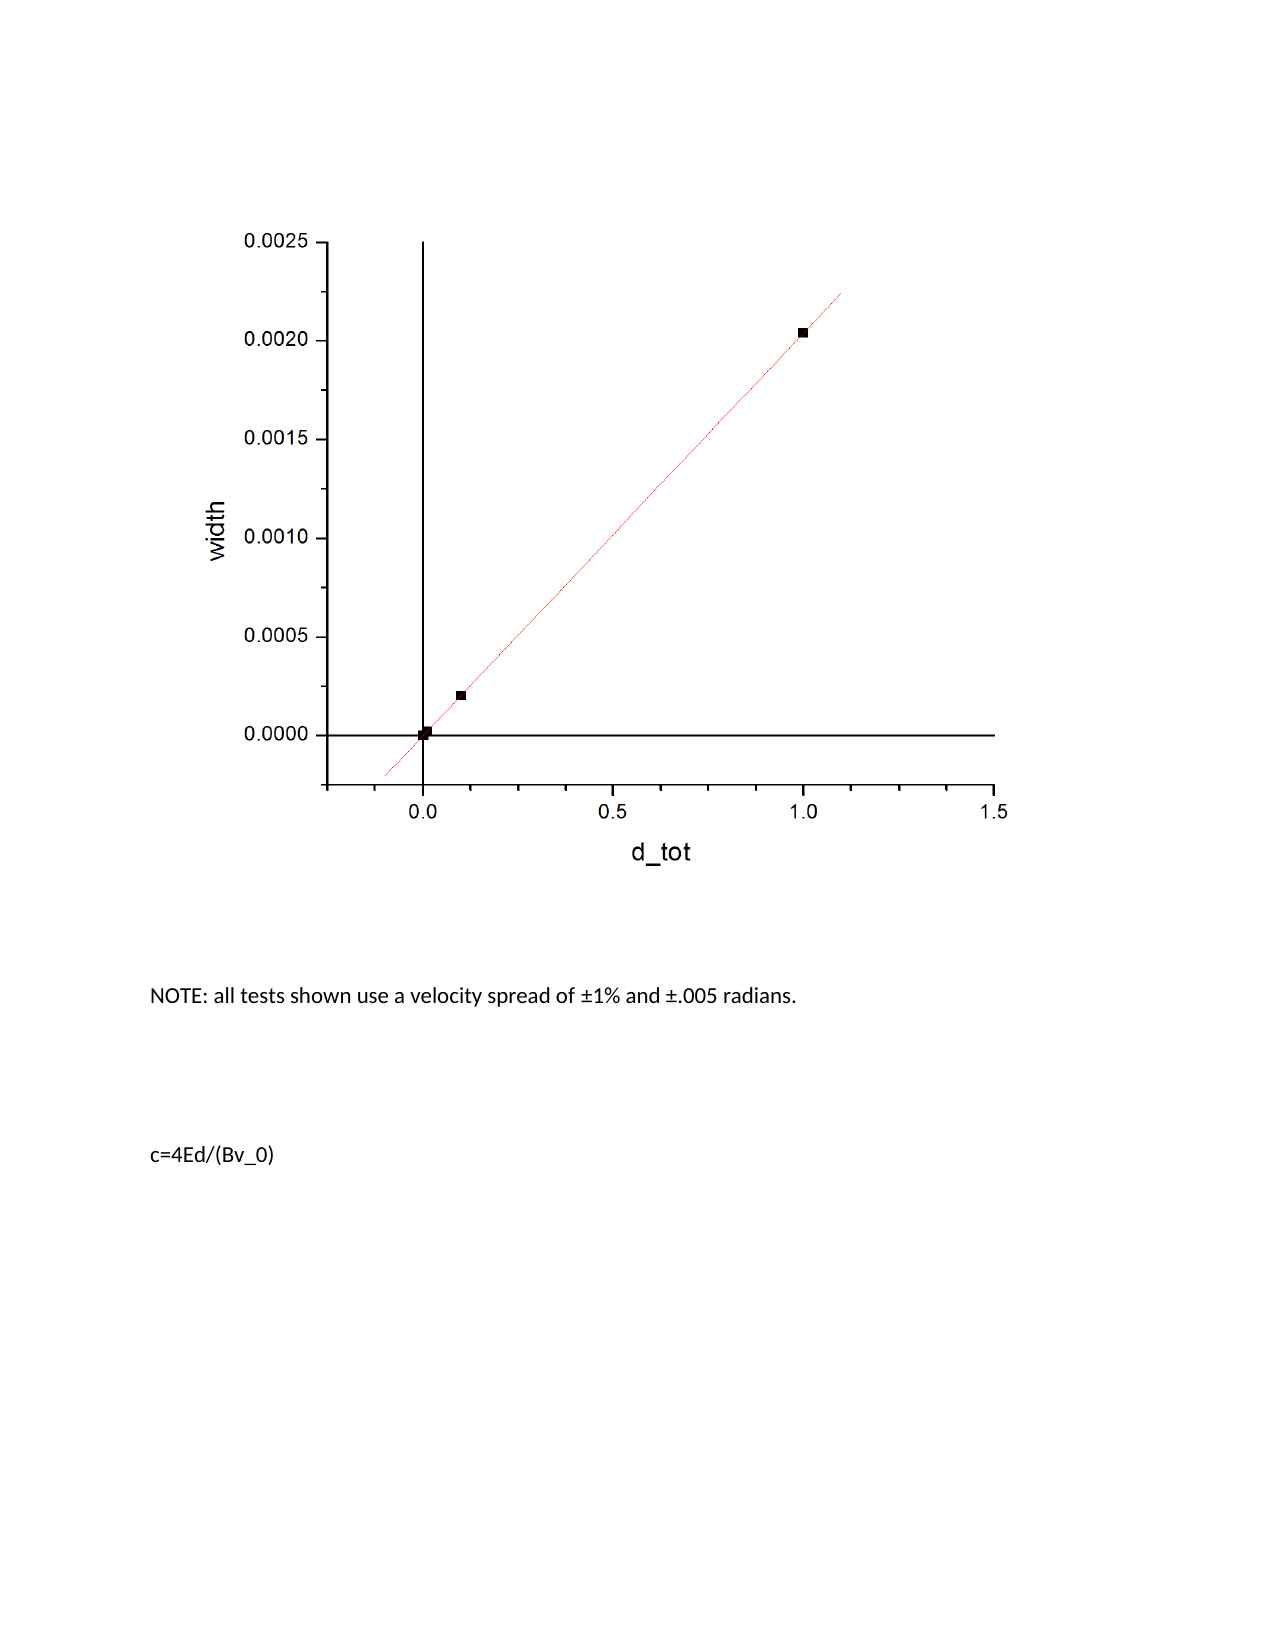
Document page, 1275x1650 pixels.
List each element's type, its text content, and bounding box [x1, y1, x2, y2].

picture [150, 150, 1125, 903]
text NOTE: all tests shown use a velocity spread of ±1% and ±.005 radians. [150, 981, 1125, 1009]
text c=4Ed/(Bv_0) [150, 1140, 1125, 1168]
